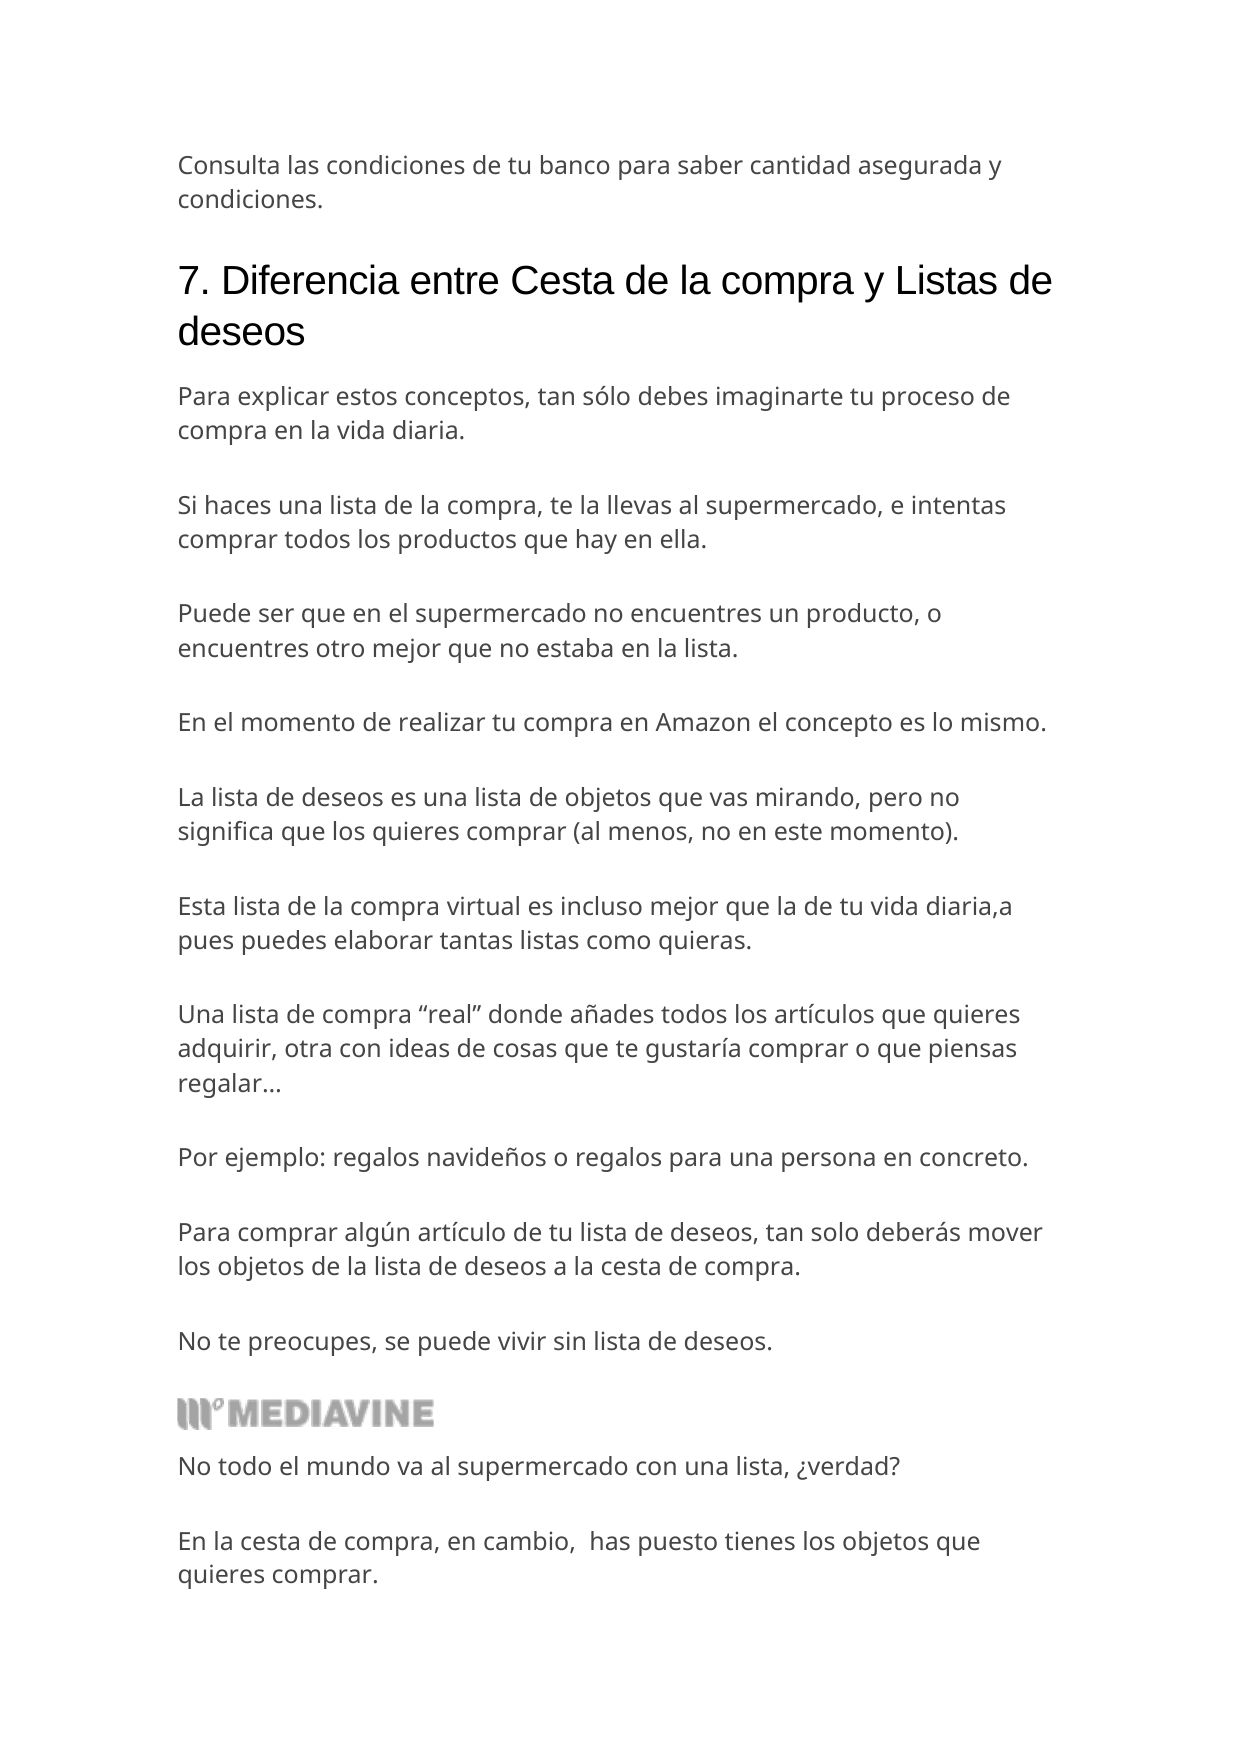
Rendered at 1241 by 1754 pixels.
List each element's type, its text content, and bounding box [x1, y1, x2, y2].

text Para comprar algún artículo de tu lista de deseos, tan solo deberás mover los objetos de la lista de deseos a la cesta de compra. [177, 1214, 1063, 1283]
text Por ejemplo: regalos navideños o regalos para una persona en concreto. [177, 1140, 1063, 1174]
text No te preocupes, se puede vivir sin lista de deseos. [177, 1323, 1063, 1357]
text En la cesta de compra, en cambio, has puesto tienes los objetos que quieres comprar. [177, 1523, 1063, 1591]
text Una lista de compra “real” donde añades todos los artículos que quieres adquirir, otra con ideas de cosas que te gustaría comprar o que piensas regalar… [177, 997, 1063, 1099]
text Consulta las condiciones de tu banco para saber cantidad asegurada y condiciones. [177, 148, 1063, 216]
text No todo el mundo va al supermercado con una lista, ¿verdad? [177, 1448, 1063, 1482]
text En el momento de realizar tu compra en Amazon el concepto es lo mismo. [177, 705, 1063, 739]
text Si haces una lista de la compra, te la llevas al supermercado, e intentas comprar todos los productos que hay en ella. [177, 487, 1063, 556]
picture [177, 1398, 434, 1430]
text Para explicar estos conceptos, tan sólo debes imaginarte tu proceso de compra en la vida diaria. [177, 379, 1063, 447]
subtitle 7. Diferencia entre Cesta de la compra y Listas de deseos [177, 256, 1063, 353]
text La lista de deseos es una lista de objetos que vas mirando, pero no significa que los quieres comprar (al menos, no en este momento). [177, 779, 1063, 848]
text Puede ser que en el supermercado no encuentres un producto, o encuentres otro mejor que no estaba en la lista. [177, 596, 1063, 664]
text Esta lista de la compra virtual es incluso mejor que la de tu vida diaria,a pues puedes elaborar tantas listas como quieras. [177, 888, 1063, 956]
